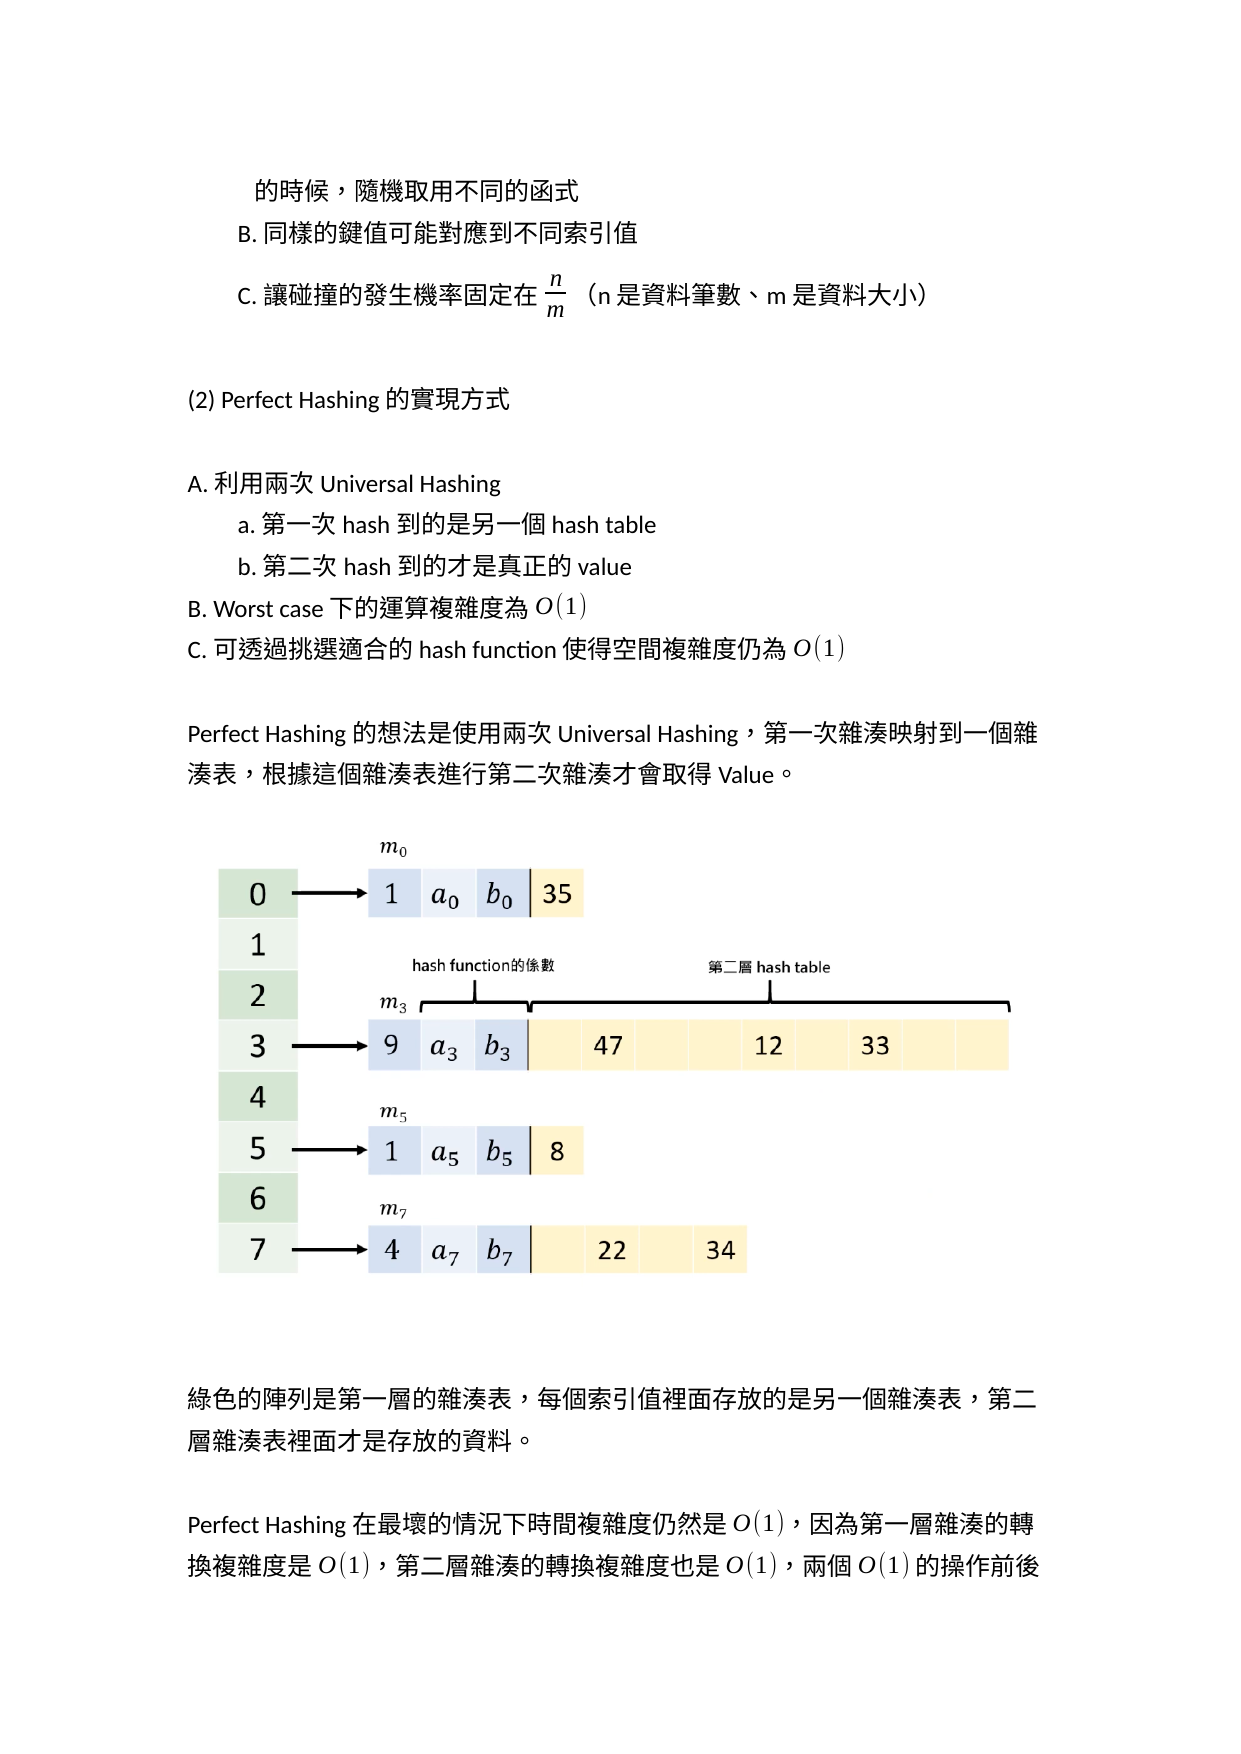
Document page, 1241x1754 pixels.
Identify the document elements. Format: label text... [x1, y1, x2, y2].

text Perfect Hashing 的想法是使用兩次 Universal Hashing，第一次雜湊映射到一個雜湊表，根據這個雜湊表進行第二次雜湊才會取得 Value。 [187, 710, 1053, 794]
text 的時候，隨機取用不同的函式 [187, 169, 1053, 210]
text (2) Perfect Hashing 的實現方式 [187, 377, 1053, 419]
text a. 第一次 hash 到的是另一個 hash table [187, 502, 1053, 544]
text B. Worst case 下的運算複雜度為 [187, 585, 1053, 627]
text A. 利用兩次 Universal Hashing [187, 460, 1053, 502]
text C. 可透過挑選適合的 hash function 使得空間複雜度仍為 [187, 627, 1053, 669]
text C. 讓碰撞的發生機率固定在 （n 是資料筆數、m 是資料大小） [187, 252, 1053, 335]
text 綠色的陣列是第一層的雜湊表，每個索引值裡面存放的是另一個雜湊表，第二層雜湊表裡面才是存放的資料。 [187, 1377, 1053, 1460]
text b. 第二次 hash 到的才是真正的 value [187, 544, 1053, 585]
picture [187, 835, 1053, 1287]
text B. 同樣的鍵值可能對應到不同索引值 [187, 210, 1053, 252]
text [187, 1502, 1053, 1585]
